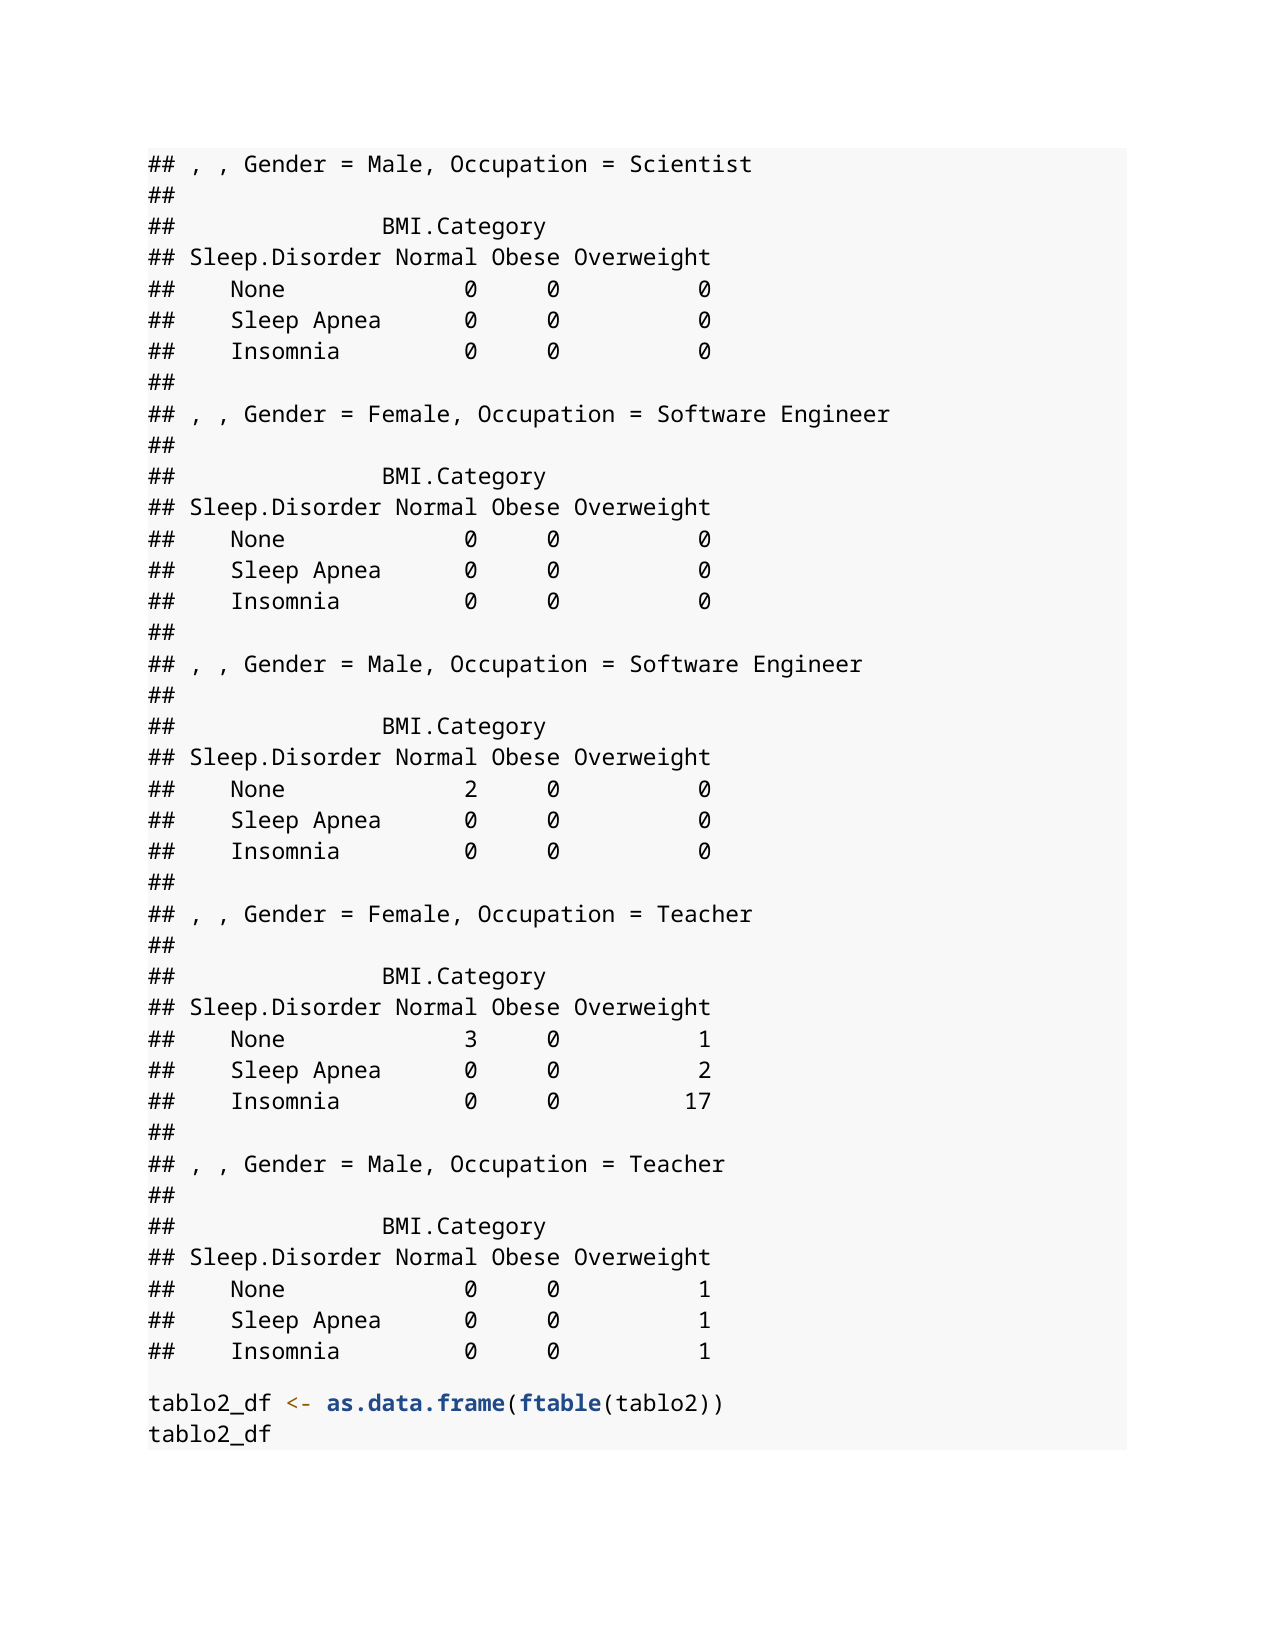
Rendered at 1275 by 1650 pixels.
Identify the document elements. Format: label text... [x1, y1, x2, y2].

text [148, 148, 1127, 1366]
text tablo2_df <- as.data.frame(ftable(tablo2)) tablo2_df [148, 1387, 1127, 1450]
